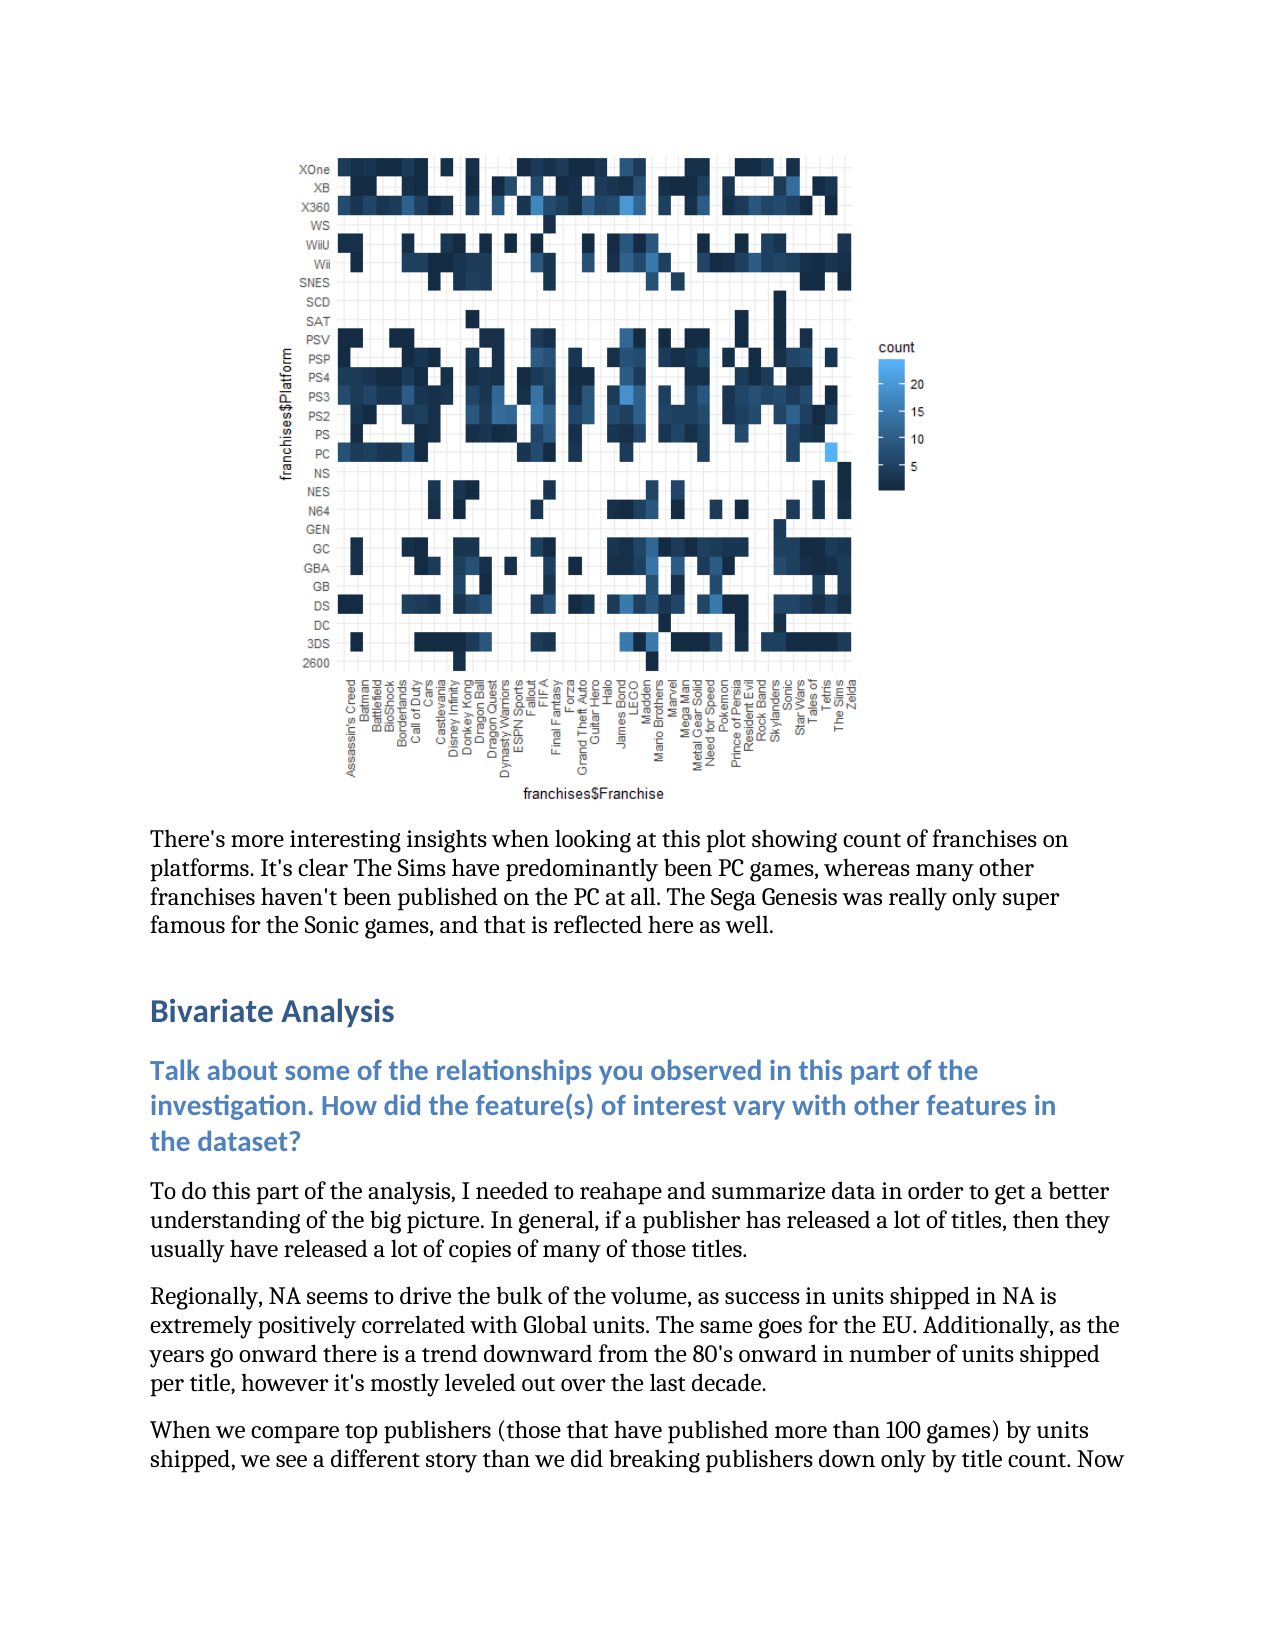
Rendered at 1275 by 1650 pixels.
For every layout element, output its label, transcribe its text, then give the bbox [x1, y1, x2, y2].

text There's more interesting insights when looking at this plot showing count of franchises on platforms. It's clear The Sims have predominantly been PC games, whereas many other franchises haven't been published on the PC at all. The Sega Genesis was really only super famous for the Sonic games, and that is reflected here as well. [150, 825, 1125, 940]
subtitle Bivariate Analysis [150, 990, 1125, 1031]
picture [168, 150, 1044, 807]
subtitle Talk about some of the relationships you observed in this part of the investigation. How did the feature(s) of interest vary with other features in the dataset? [150, 1052, 1125, 1158]
text Regionally, NA seems to drive the bulk of the volume, as success in units shipped in NA is extremely positively correlated with Global units. The same goes for the EU. Additionally, as the years go onward there is a trend downward from the 80's onward in number of units shipped per title, however it's mostly leveled out over the last decade. [150, 1282, 1125, 1397]
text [150, 1416, 1125, 1473]
text To do this part of the analysis, I needed to reahape and summarize data in order to get a better understanding of the big picture. In general, if a publisher has released a lot of titles, then they usually have released a lot of copies of many of those titles. [150, 1177, 1125, 1263]
